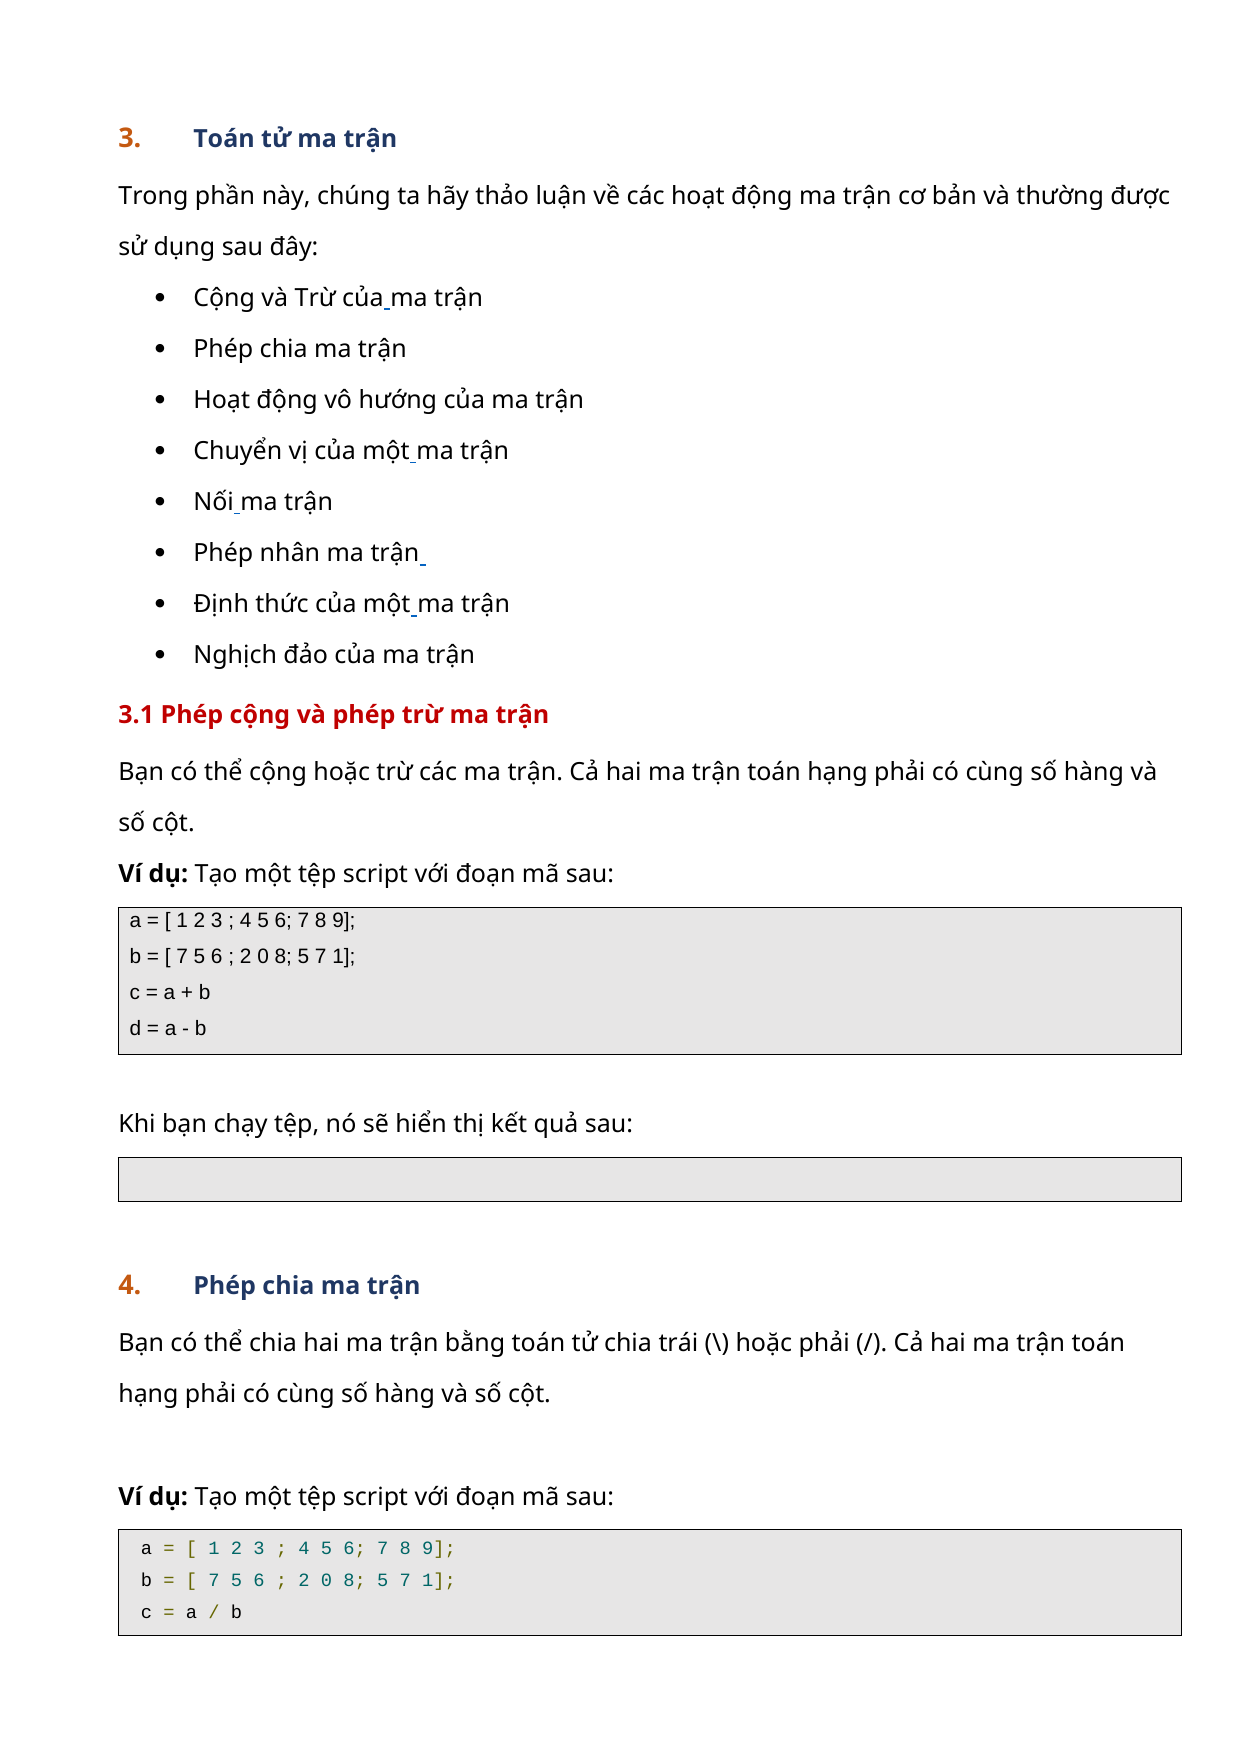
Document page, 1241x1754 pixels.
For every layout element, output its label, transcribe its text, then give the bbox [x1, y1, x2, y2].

list Hoạt động vô hướng của ma trận [156, 382, 1181, 416]
subtitle Phép chia ma trận [118, 1266, 1181, 1302]
table_header [119, 1158, 1181, 1201]
text Bạn có thể cộng hoặc trừ các ma trận. Cả hai ma trận toán hạng phải có cùng số hàng và số cột. [118, 754, 1181, 839]
list Phép nhân ma trận [156, 535, 1181, 569]
text Bạn có thể chia hai ma trận bằng toán tử chia trái (\) hoặc phải (/). Cả hai ma trận toán hạng phải có cùng số hàng và số cột. [118, 1325, 1181, 1410]
list Cộng và Trừ của ma trận [156, 280, 1181, 314]
text Ví dụ: Tạo một tệp script với đoạn mã sau: [118, 1478, 1181, 1512]
list Phép chia ma trận [156, 331, 1181, 365]
list Nghịch đảo của ma trận [156, 637, 1181, 671]
subtitle Phép cộng và phép trừ ma trận [118, 696, 1181, 730]
subtitle Toán tử ma trận [118, 118, 1181, 155]
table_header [119, 1530, 1181, 1635]
text Trong phần này, chúng ta hãy thảo luận về các hoạt động ma trận cơ bản và thường được sử dụng sau đây: [118, 178, 1181, 263]
text Ví dụ: Tạo một tệp script với đoạn mã sau: [118, 856, 1181, 890]
table_header a = [ 1 2 3 ; 4 5 6; 7 8 9]; b = [ 7 5 6 ; 2 0 8; 5 7 1]; c = a + b d = a - b [119, 908, 1181, 1054]
list Định thức của một ma trận [156, 586, 1181, 620]
text Khi bạn chạy tệp, nó sẽ hiển thị kết quả sau: [118, 1106, 1181, 1140]
list Chuyển vị của một ma trận [156, 433, 1181, 467]
list Nối ma trận [156, 484, 1181, 518]
